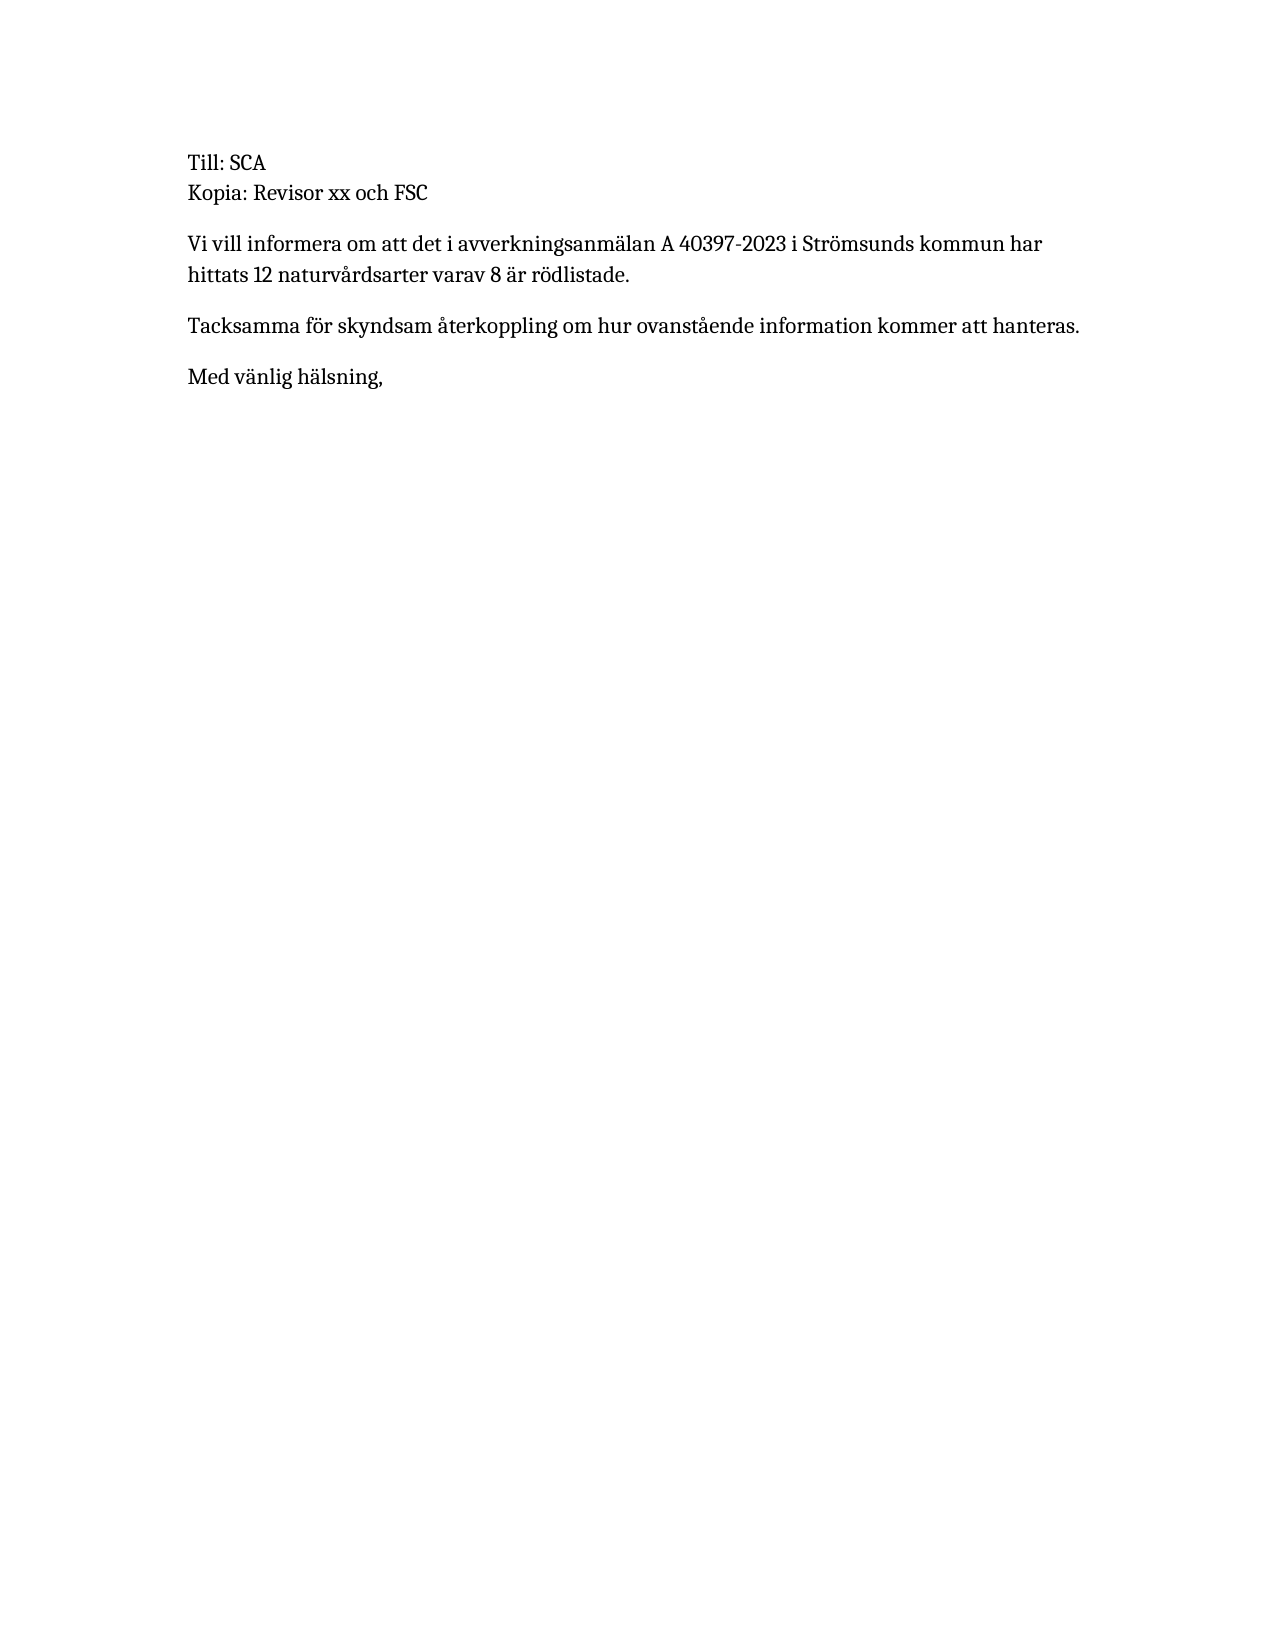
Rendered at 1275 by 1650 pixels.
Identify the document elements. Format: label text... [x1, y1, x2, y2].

text Vi vill informera om att det i avverkningsanmälan A 40397-2023 i Strömsunds kommun har hittats 12 naturvårdsarter varav 8 är rödlistade. [187, 231, 1087, 288]
text Tacksamma för skyndsam återkoppling om hur ovanstående information kommer att hanteras. [187, 312, 1087, 339]
text Med vänlig hälsning, [187, 363, 1087, 420]
text Till: SCA Kopia: Revisor xx och FSC [187, 150, 1087, 207]
